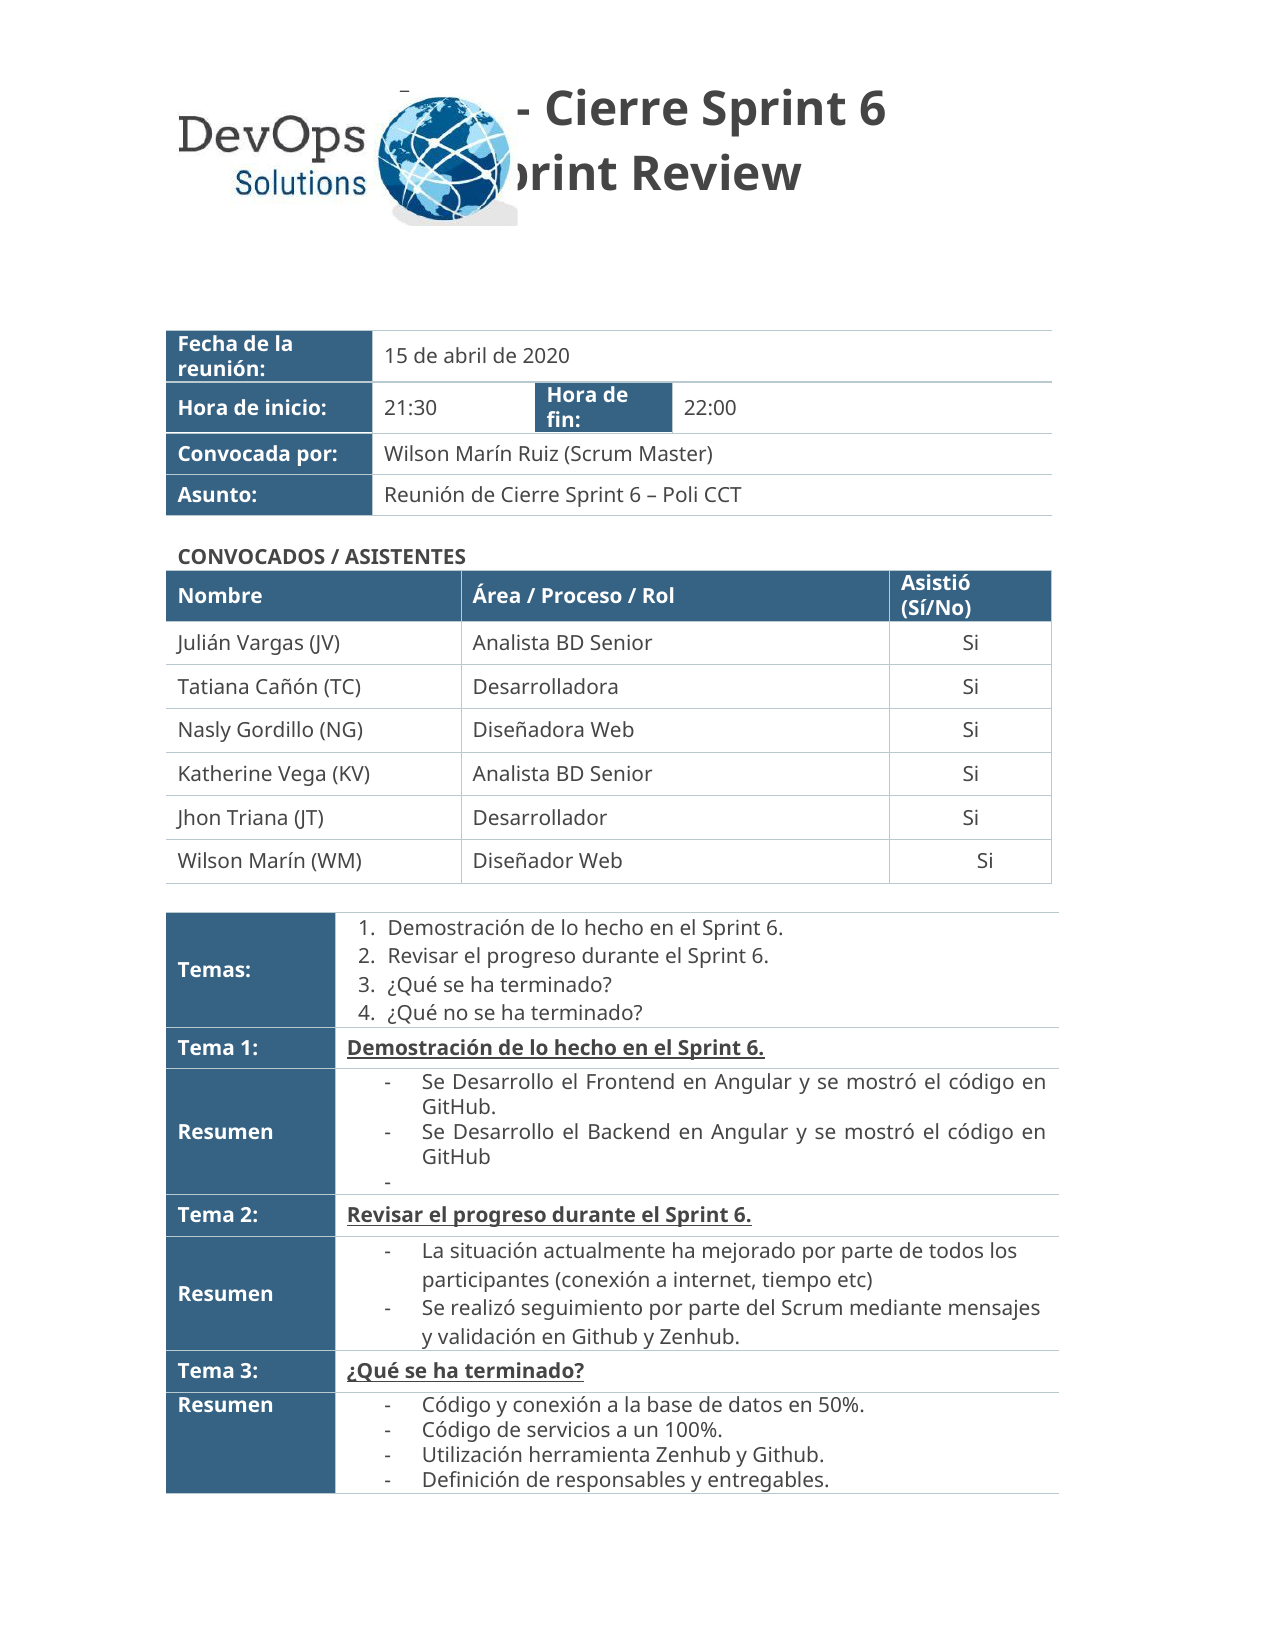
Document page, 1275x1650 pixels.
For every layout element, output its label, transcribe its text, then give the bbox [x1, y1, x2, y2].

table_cell 22:00 [673, 383, 1052, 432]
table_cell Julián Vargas (JV) [166, 622, 461, 664]
table_header Demostración de lo hecho en el Sprint 6. Revisar el progreso durante el Sprint 6. ¿Qué se ha terminado? ¿Qué no se ha terminado? [336, 913, 1058, 1027]
table_header Asistió (Sí/No) [890, 571, 1051, 621]
table_header Fecha de la reunión: [166, 331, 372, 381]
table_cell 21:30 [373, 383, 535, 432]
table_header Área / Proceso / Rol [462, 571, 889, 621]
table_cell Demostración de lo hecho en el Sprint 6. [336, 1028, 1058, 1068]
table_cell Tema 1: [166, 1028, 335, 1068]
table_cell Asunto: [166, 475, 372, 515]
table_cell Hora de inicio: [166, 383, 372, 432]
table_cell Resumen [166, 1393, 335, 1493]
table_cell Revisar el progreso durante el Sprint 6. [336, 1195, 1058, 1236]
table_cell Tema 2: [166, 1195, 335, 1236]
table_cell Wilson Marín Ruiz (Scrum Master) [373, 434, 1052, 474]
table_cell Desarrolladora [462, 665, 889, 708]
table_cell Se Desarrollo el Frontend en Angular y se mostró el código en GitHub. Se Desarrollo el Backend en Angular y se mostró el código en GitHub [336, 1069, 1058, 1194]
table_cell Diseñador Web [462, 840, 889, 882]
table_cell Analista BD Senior [462, 753, 889, 795]
table_cell Wilson Marín (WM) [166, 840, 461, 882]
table_cell Si [890, 709, 1051, 752]
table_cell Resumen [166, 1237, 335, 1350]
table_cell ¿Qué se ha terminado? [336, 1351, 1058, 1392]
table_cell Tatiana Cañón (TC) [166, 665, 461, 708]
table_header Temas: [166, 913, 335, 1027]
table_cell Si [890, 665, 1051, 708]
table_cell Desarrollador [462, 796, 889, 839]
table_cell Katherine Vega (KV) [166, 753, 461, 795]
table_cell Resumen [166, 1069, 335, 1194]
table_cell Jhon Triana (JT) [166, 796, 461, 839]
table_cell Si [890, 753, 1051, 795]
table_header Nombre [166, 571, 461, 621]
table_cell Si [890, 840, 1051, 882]
table_cell Hora de fin: [535, 383, 672, 432]
title CONVOCADOS / ASISTENTES [177, 544, 1098, 569]
table_cell Analista BD Senior [462, 622, 889, 664]
table_cell Reunión de Cierre Sprint 6 – Poli CCT [373, 475, 1052, 515]
picture [177, 92, 518, 226]
table_cell Convocada por: [166, 434, 372, 474]
table_cell Nasly Gordillo (NG) [166, 709, 461, 752]
table_cell Diseñadora Web [462, 709, 889, 752]
table_cell Si [890, 796, 1051, 839]
table_cell Tema 3: [166, 1351, 335, 1392]
table_header 15 de abril de 2020 [373, 331, 1052, 381]
table_cell Si [890, 622, 1051, 664]
table_cell La situación actualmente ha mejorado por parte de todos los participantes (conexión a internet, tiempo etc) Se realizó seguimiento por parte del Scrum mediante mensajes y validación en Github y Zenhub. [336, 1237, 1058, 1350]
